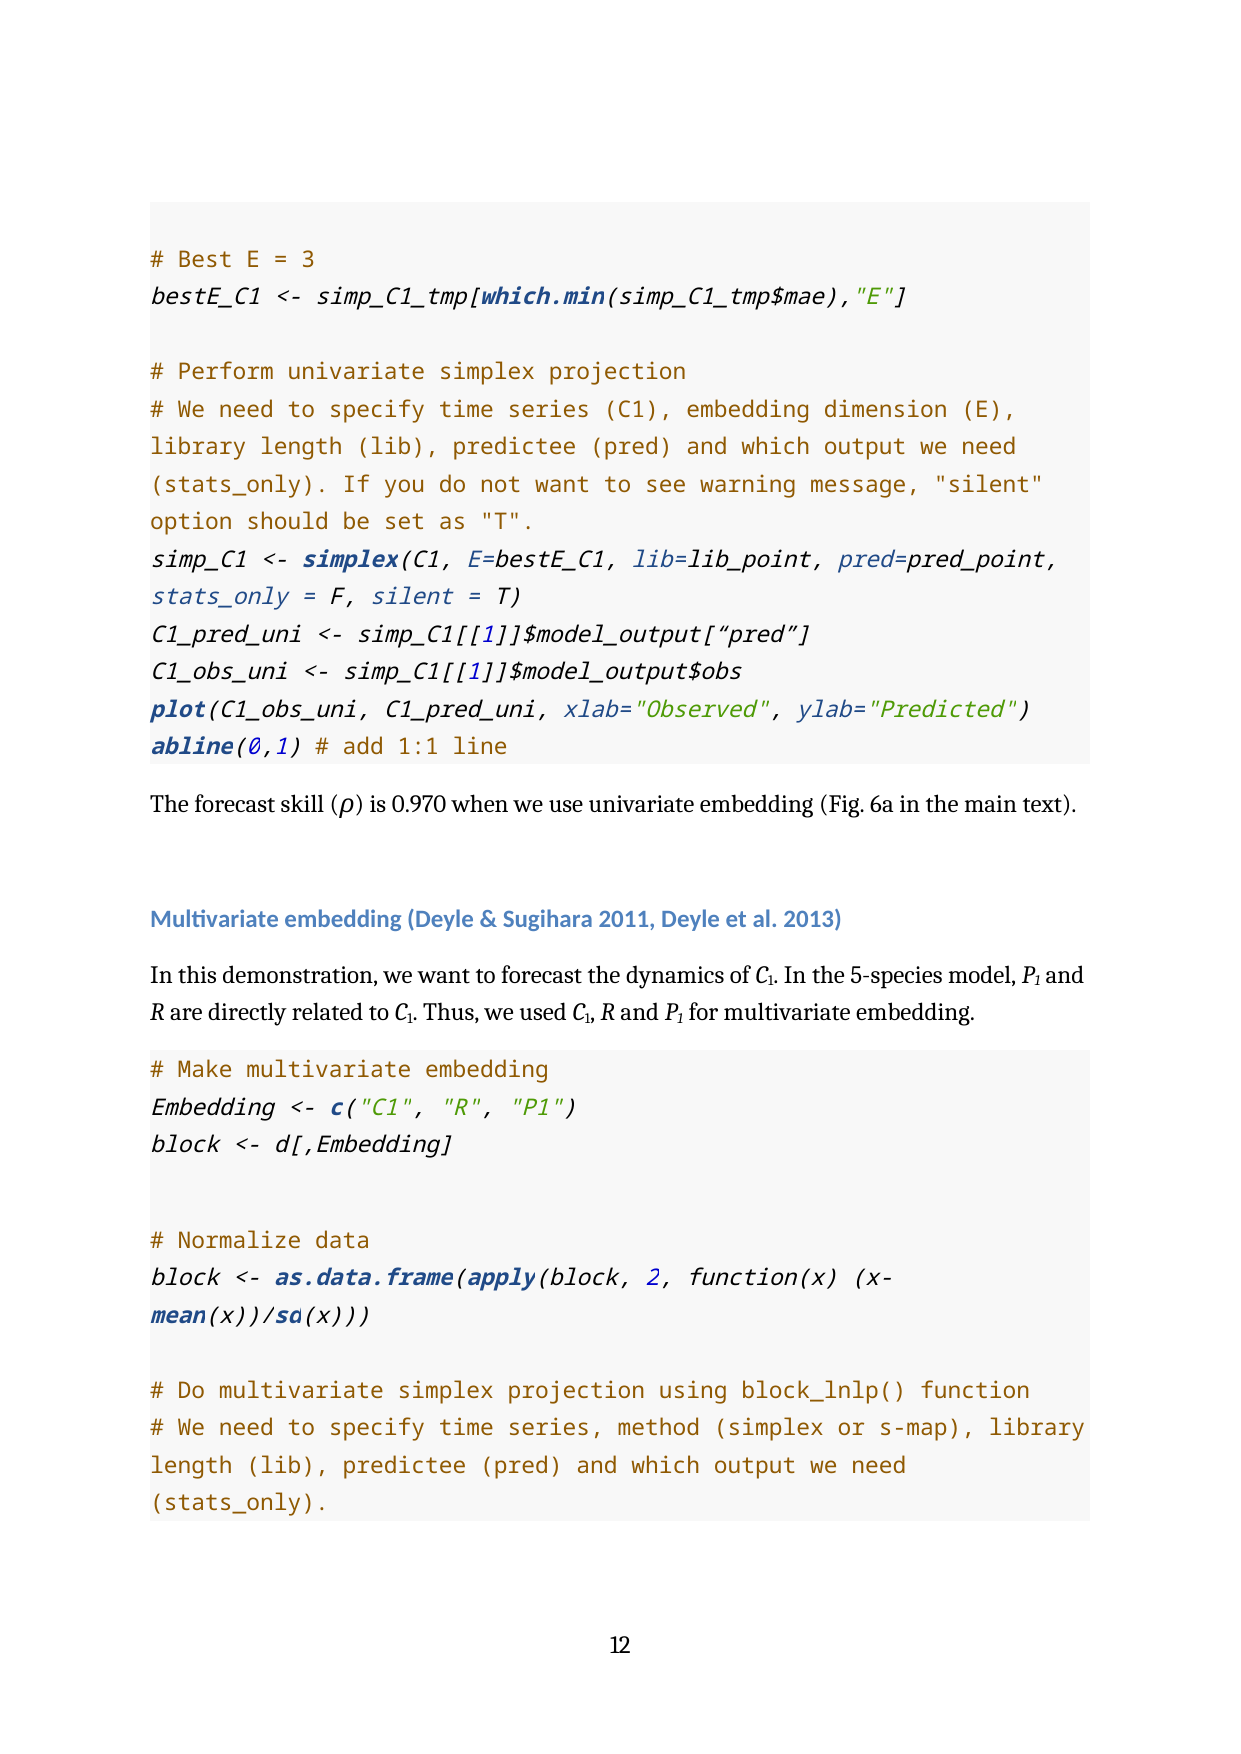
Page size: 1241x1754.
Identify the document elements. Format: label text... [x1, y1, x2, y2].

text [150, 1183, 1090, 1521]
text In this demonstration, we want to forecast the dynamics of C1. In the 5-species model, P1 and R are directly related to C1. Thus, we used C1, R and P1 for multivariate embedding. [150, 956, 1090, 1031]
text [150, 202, 1090, 764]
text The forecast skill (ρ) is 0.970 when we use univariate embedding (Fig. 6a in the main text). [150, 785, 1090, 823]
text Multivariate embedding (Deyle & Sugihara 2011, Deyle et al. 2013) [150, 900, 1090, 937]
text # Make multivariate embedding Embedding <- c("C1", "R", "P1") block <- d[,Embedding] [150, 1050, 1090, 1162]
